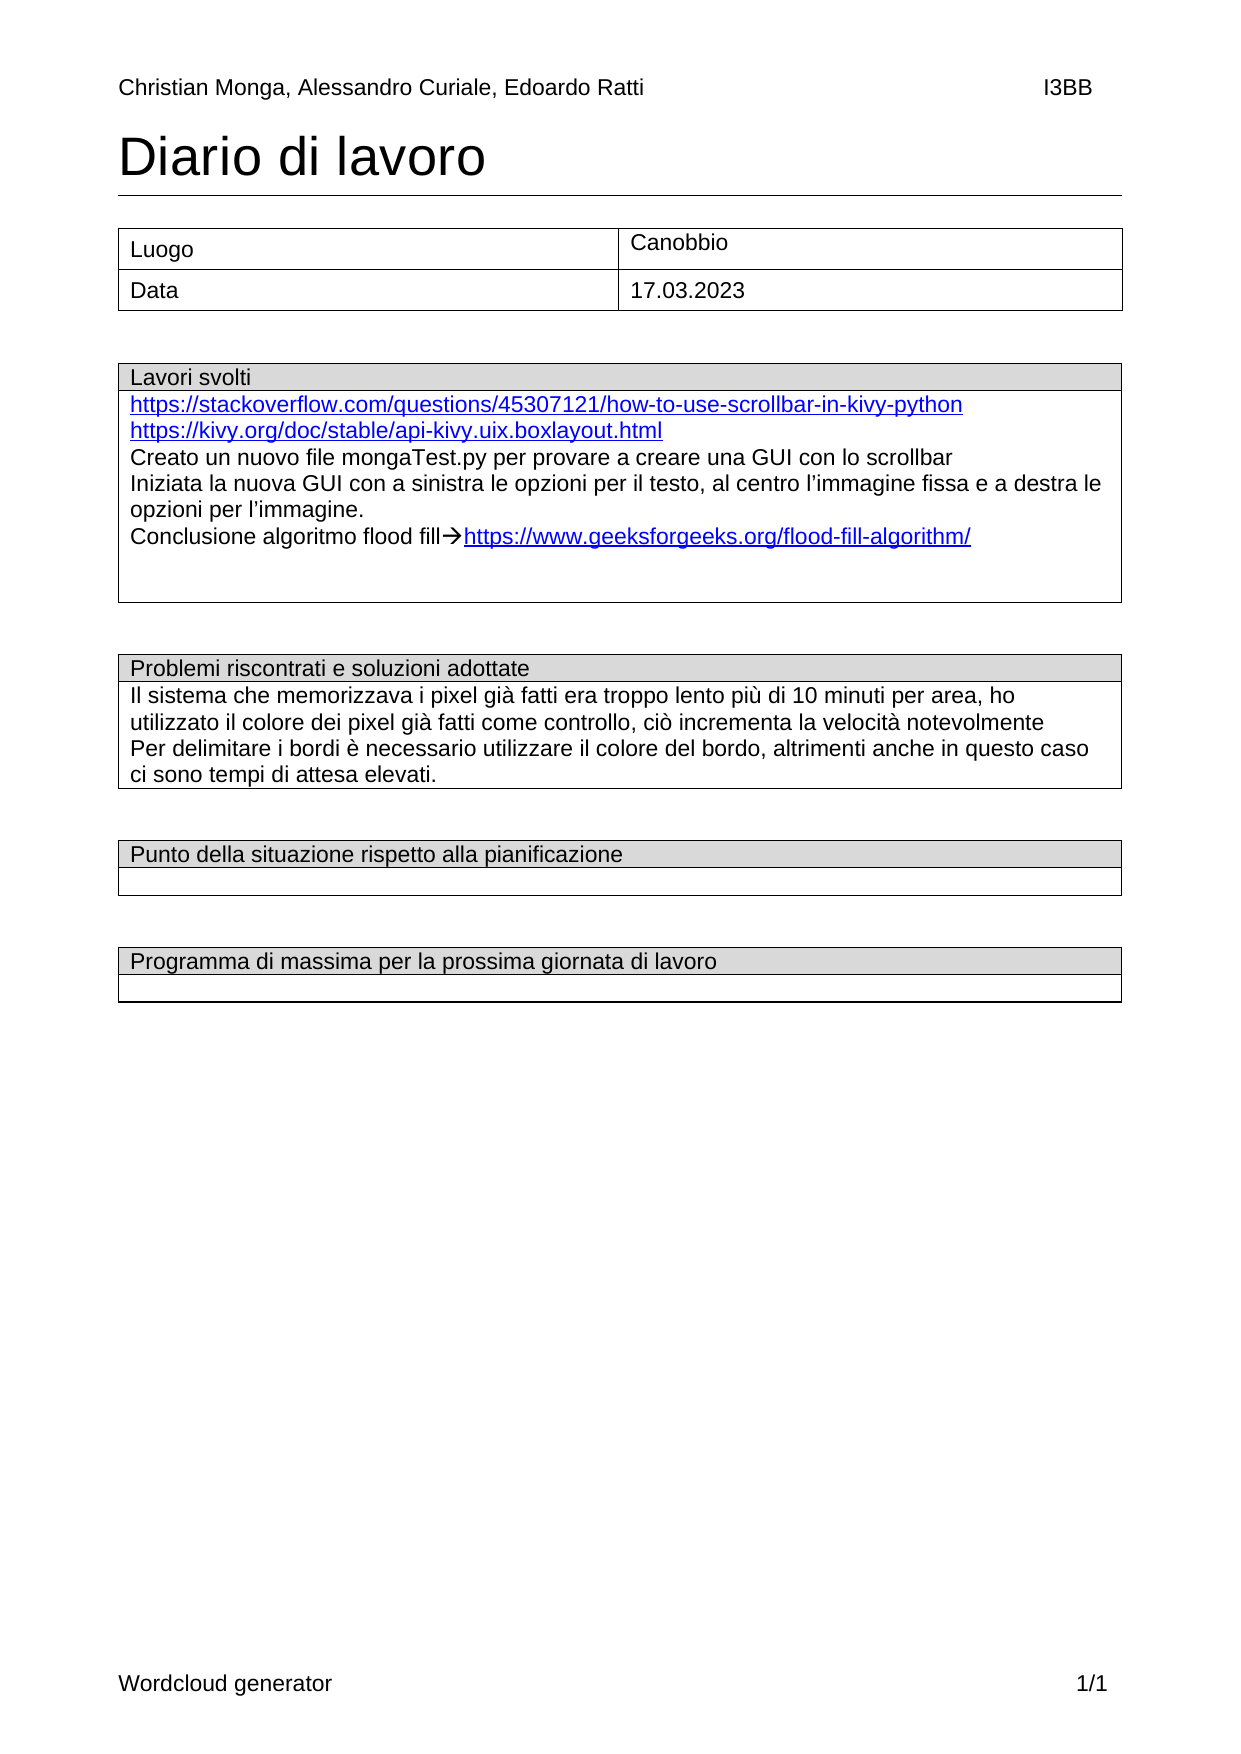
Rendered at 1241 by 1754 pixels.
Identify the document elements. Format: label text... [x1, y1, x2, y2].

table_cell [119, 975, 1121, 1001]
table_cell https://stackoverflow.com/questions/45307121/how-to-use-scrollbar-in-kivy-python https://kivy.org/doc/stable/api-kivy.uix.boxlayout.html Creato un nuovo file mongaTest.py per provare a creare una GUI con lo scrollbar Iniziata la nuova GUI con a sinistra le opzioni per il testo, al centro l’immagine fissa e a destra le opzioni per l’immagine. Conclusione algoritmo flood fillhttps://www.geeksforgeeks.org/flood-fill-algorithm/ [119, 391, 1121, 602]
table_header Programma di massima per la prossima giornata di lavoro [119, 948, 1121, 974]
table_cell Il sistema che memorizzava i pixel già fatti era troppo lento più di 10 minuti per area, ho utilizzato il colore dei pixel già fatti come controllo, ciò incrementa la velocità notevolmente Per delimitare i bordi è necessario utilizzare il colore del bordo, altrimenti anche in questo caso ci sono tempi di attesa elevati. [119, 682, 1121, 788]
table_cell Data [119, 270, 618, 310]
table_header Problemi riscontrati e soluzioni adottate [119, 655, 1121, 681]
table_cell 17.03.2023 [619, 270, 1122, 310]
table_header Luogo [119, 229, 618, 269]
table_header Punto della situazione rispetto alla pianificazione [119, 841, 1121, 867]
table_cell [119, 868, 1121, 894]
table_header Canobbio [619, 229, 1122, 269]
title Diario di lavoro [118, 125, 1122, 195]
table_header Lavori svolti [119, 364, 1121, 390]
